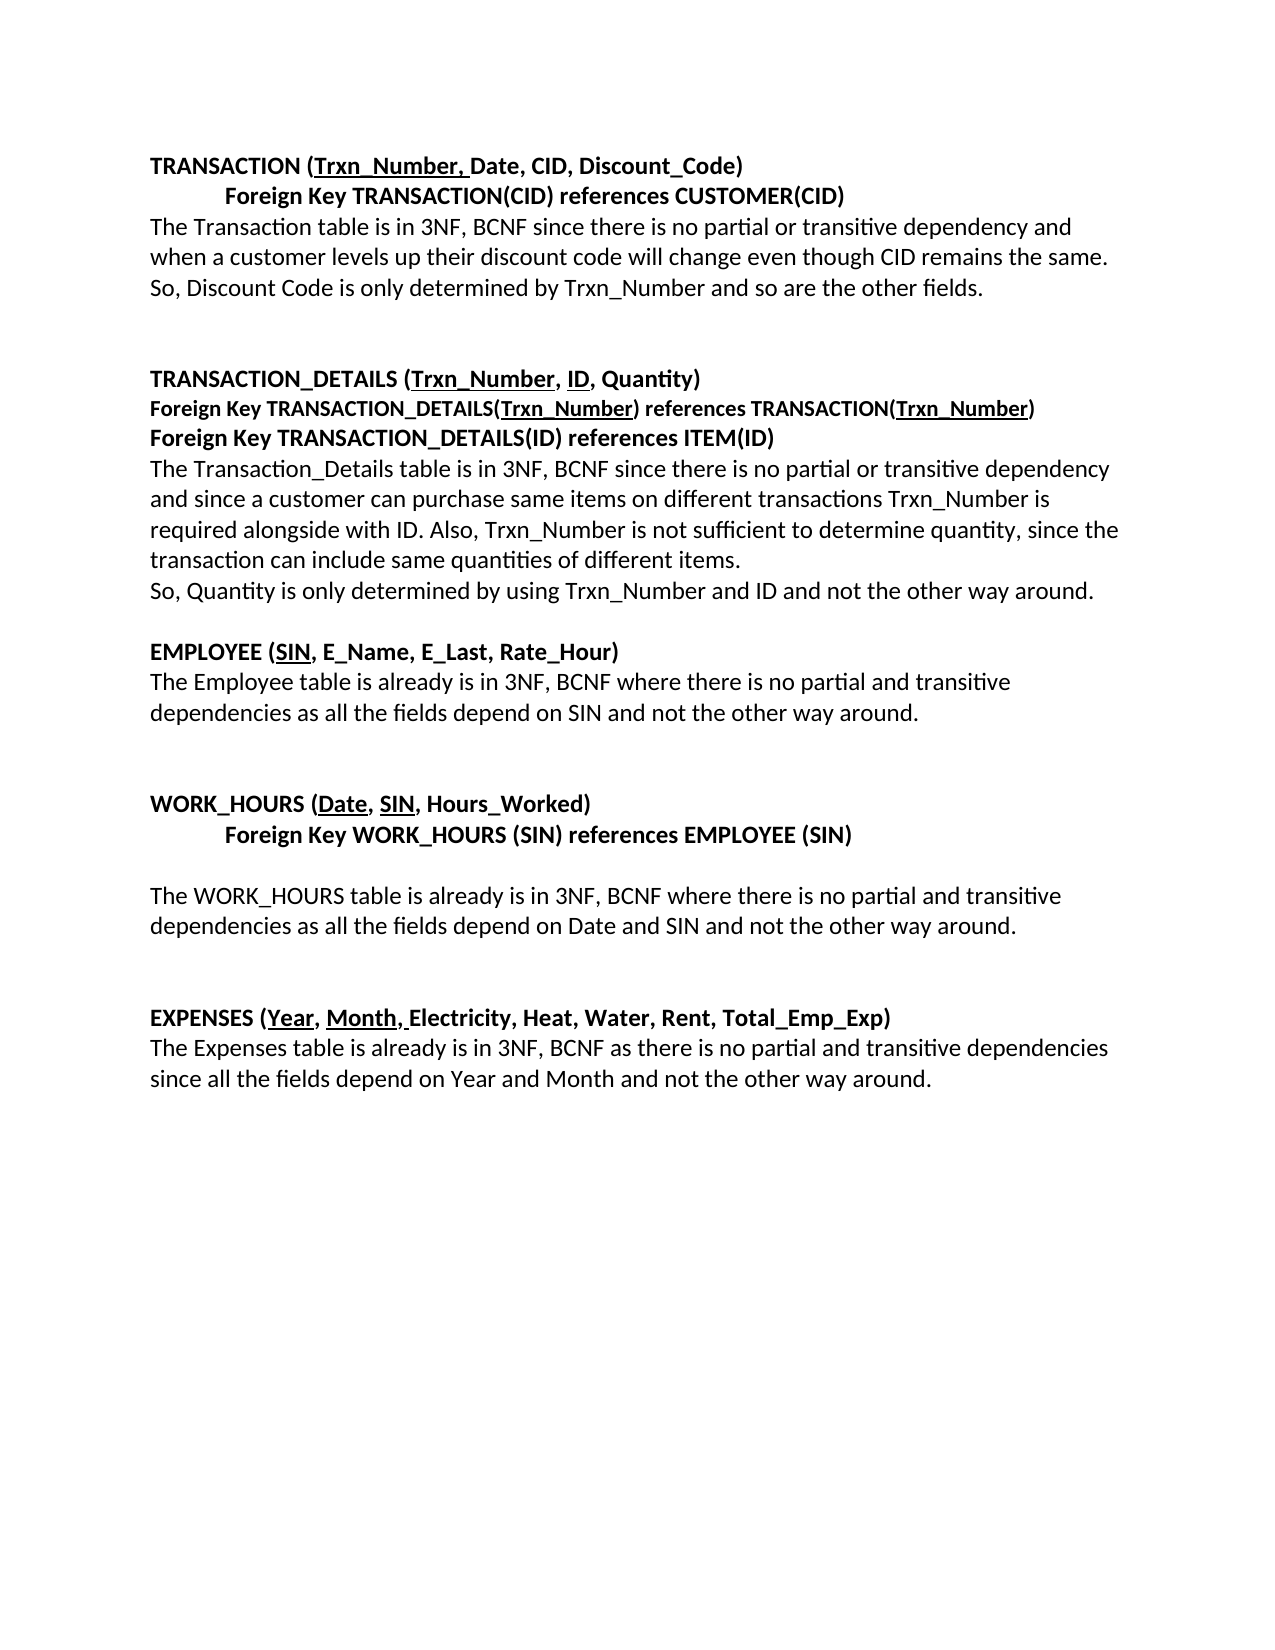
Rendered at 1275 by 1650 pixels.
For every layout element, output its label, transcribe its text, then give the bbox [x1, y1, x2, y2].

text WORK_HOURS (Date, SIN, Hours_Worked) [150, 788, 1125, 819]
text So, Quantity is only determined by using Trxn_Number and ID and not the other way around. [150, 575, 1125, 605]
text Foreign Key WORK_HOURS (SIN) references EMPLOYEE (SIN) [150, 819, 1125, 849]
text Foreign Key TRANSACTION_DETAILS(Trxn_Number) references TRANSACTION(Trxn_Number) [150, 394, 1125, 422]
text The Transaction_Details table is in 3NF, BCNF since there is no partial or transitive dependency and since a customer can purchase same items on different transactions Trxn_Number is required alongside with ID. Also, Trxn_Number is not sufficient to determine quantity, since the transaction can include same quantities of different items. [150, 453, 1125, 575]
text EMPLOYEE (SIN, E_Name, E_Last, Rate_Hour) [150, 636, 1125, 666]
text The WORK_HOURS table is already is in 3NF, BCNF where there is no partial and transitive dependencies as all the fields depend on Date and SIN and not the other way around. [150, 880, 1125, 941]
text The Expenses table is already is in 3NF, BCNF as there is no partial and transitive dependencies since all the fields depend on Year and Month and not the other way around. [150, 1033, 1125, 1094]
text Foreign Key TRANSACTION(CID) references CUSTOMER(CID) [150, 181, 1125, 211]
text The Transaction table is in 3NF, BCNF since there is no partial or transitive dependency and when a customer levels up their discount code will change even though CID remains the same. So, Discount Code is only determined by Trxn_Number and so are the other fields. [150, 211, 1125, 303]
text Foreign Key TRANSACTION_DETAILS(ID) references ITEM(ID) [150, 422, 1125, 453]
text The Employee table is already is in 3NF, BCNF where there is no partial and transitive dependencies as all the fields depend on SIN and not the other way around. [150, 666, 1125, 727]
text TRANSACTION_DETAILS (Trxn_Number, ID, Quantity) [150, 364, 1125, 394]
text EXPENSES (Year, Month, Electricity, Heat, Water, Rent, Total_Emp_Exp) [150, 1002, 1125, 1033]
text TRANSACTION (Trxn_Number, Date, CID, Discount_Code) [150, 150, 1125, 181]
